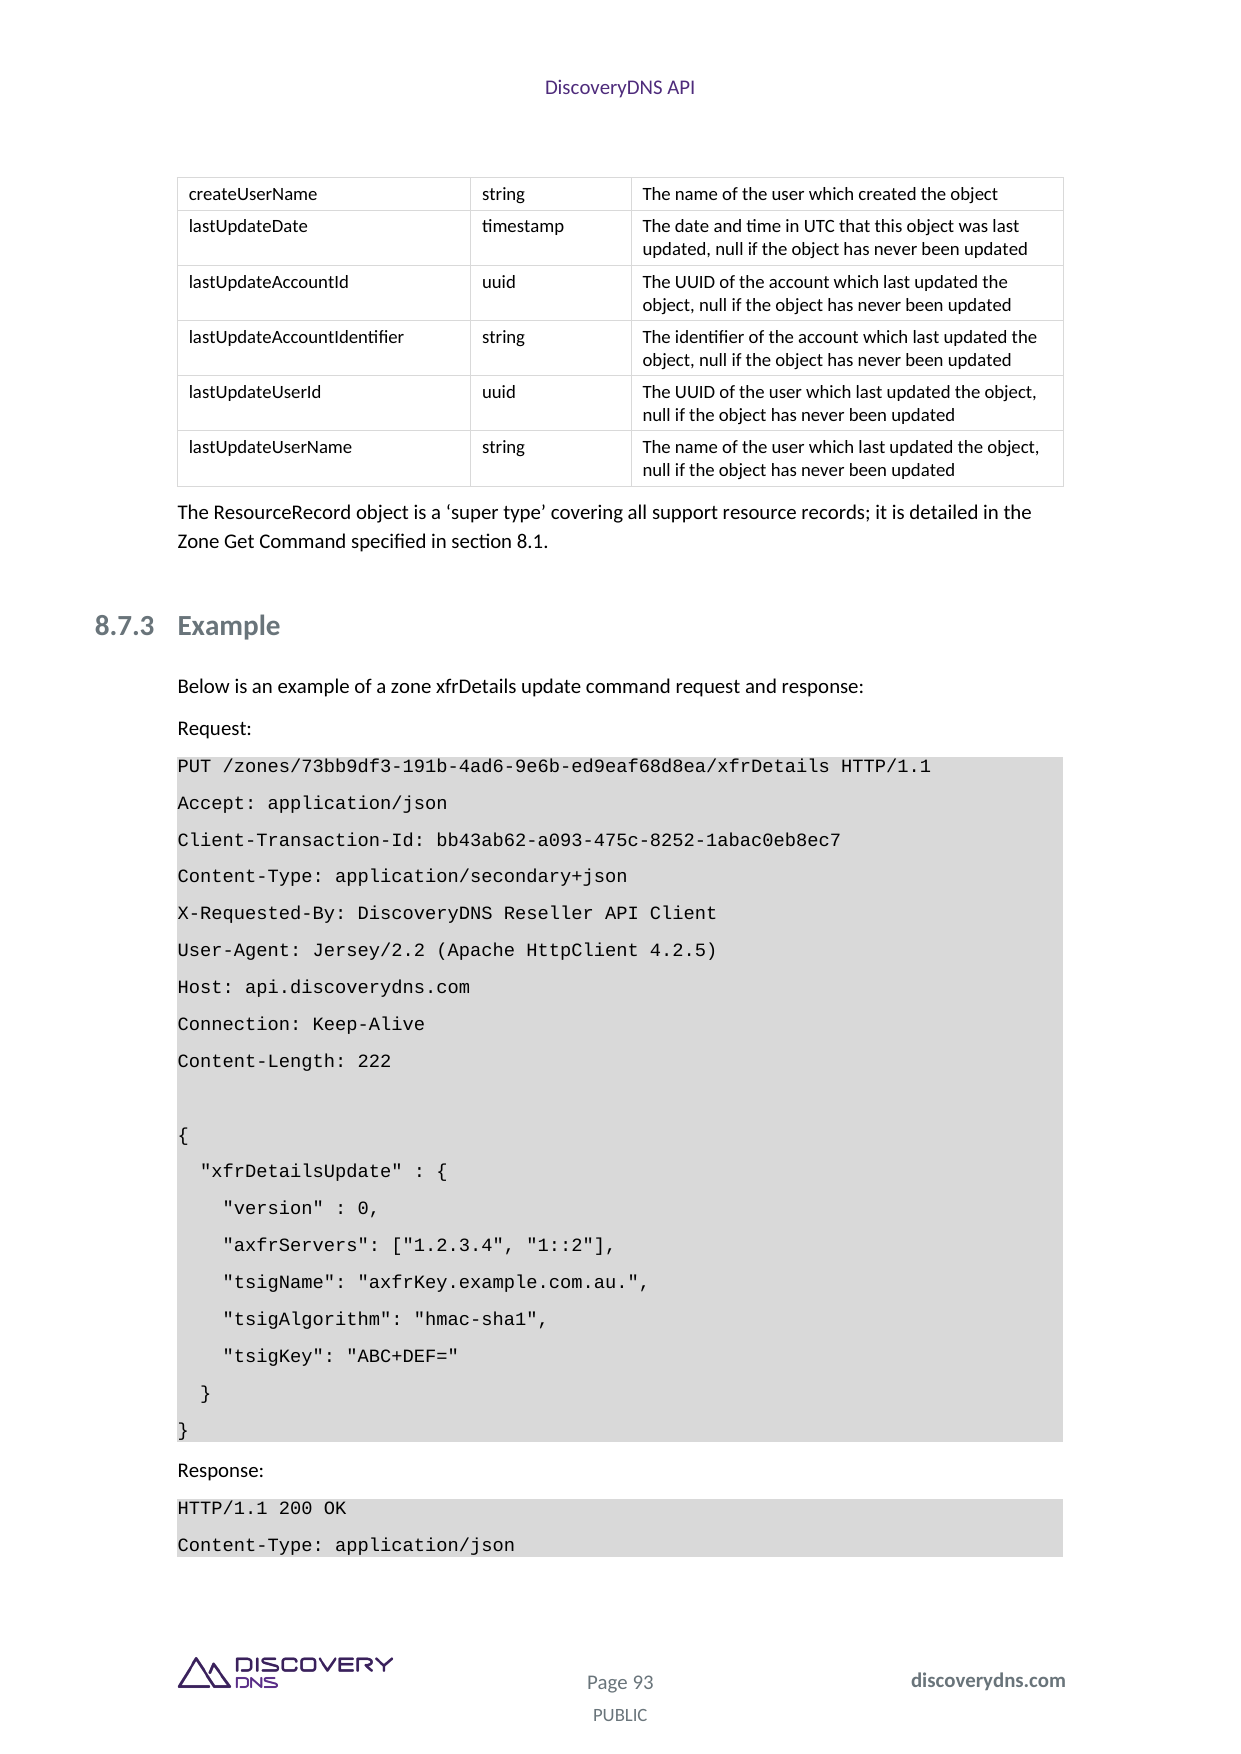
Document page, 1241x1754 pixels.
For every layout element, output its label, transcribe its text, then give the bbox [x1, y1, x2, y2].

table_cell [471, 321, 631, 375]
subtitle Example [94, 607, 1063, 643]
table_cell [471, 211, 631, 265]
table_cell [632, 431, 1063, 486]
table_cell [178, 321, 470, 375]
text User-Agent: Jersey/2.2 (Apache HttpClient 4.2.5) [177, 941, 1063, 962]
text } [177, 1383, 1063, 1405]
text { [177, 1125, 1063, 1147]
text Host: api.discoverydns.com [177, 978, 1063, 999]
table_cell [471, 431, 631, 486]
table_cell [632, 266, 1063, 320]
text PUT /zones/73bb9df3-191b-4ad6-9e6b-ed9eaf68d8ea/xfrDetails HTTP/1.1 [177, 757, 1063, 778]
text } [177, 1420, 1063, 1442]
text X-Requested-By: DiscoveryDNS Reseller API Client [177, 904, 1063, 925]
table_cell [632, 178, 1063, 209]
text Request: [177, 715, 1063, 740]
text Content-Type: application/secondary+json [177, 867, 1063, 888]
text Content-Length: 222 [177, 1052, 1063, 1073]
text Content-Type: application/json [177, 1536, 1063, 1557]
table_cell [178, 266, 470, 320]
text "version" : 0, [177, 1199, 1063, 1220]
text "tsigKey": "ABC+DEF=" [177, 1347, 1063, 1368]
text "tsigAlgorithm": "hmac-sha1", [177, 1310, 1063, 1331]
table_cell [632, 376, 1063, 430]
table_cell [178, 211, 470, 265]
text HTTP/1.1 200 OK [177, 1499, 1063, 1520]
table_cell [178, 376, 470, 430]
text Below is an example of a zone xfrDetails update command request and response: [177, 673, 1063, 699]
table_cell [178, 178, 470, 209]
text "tsigName": "axfrKey.example.com.au.", [177, 1273, 1063, 1294]
text The ResourceRecord object is a ‘super type’ covering all support resource records; it is detailed in the Zone Get Command specified in section 8.1. [177, 499, 1063, 554]
text Connection: Keep-Alive [177, 1015, 1063, 1036]
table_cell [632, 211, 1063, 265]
text Response: [177, 1457, 1063, 1483]
text Client-Transaction-Id: bb43ab62-a093-475c-8252-1abac0eb8ec7 [177, 830, 1063, 852]
text "axfrServers": ["1.2.3.4", "1::2"], [177, 1236, 1063, 1257]
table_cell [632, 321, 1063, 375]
picture [177, 1656, 394, 1689]
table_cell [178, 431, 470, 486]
text Accept: application/json [177, 793, 1063, 815]
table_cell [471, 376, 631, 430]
text "xfrDetailsUpdate" : { [177, 1162, 1063, 1183]
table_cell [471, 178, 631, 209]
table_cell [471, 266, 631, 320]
